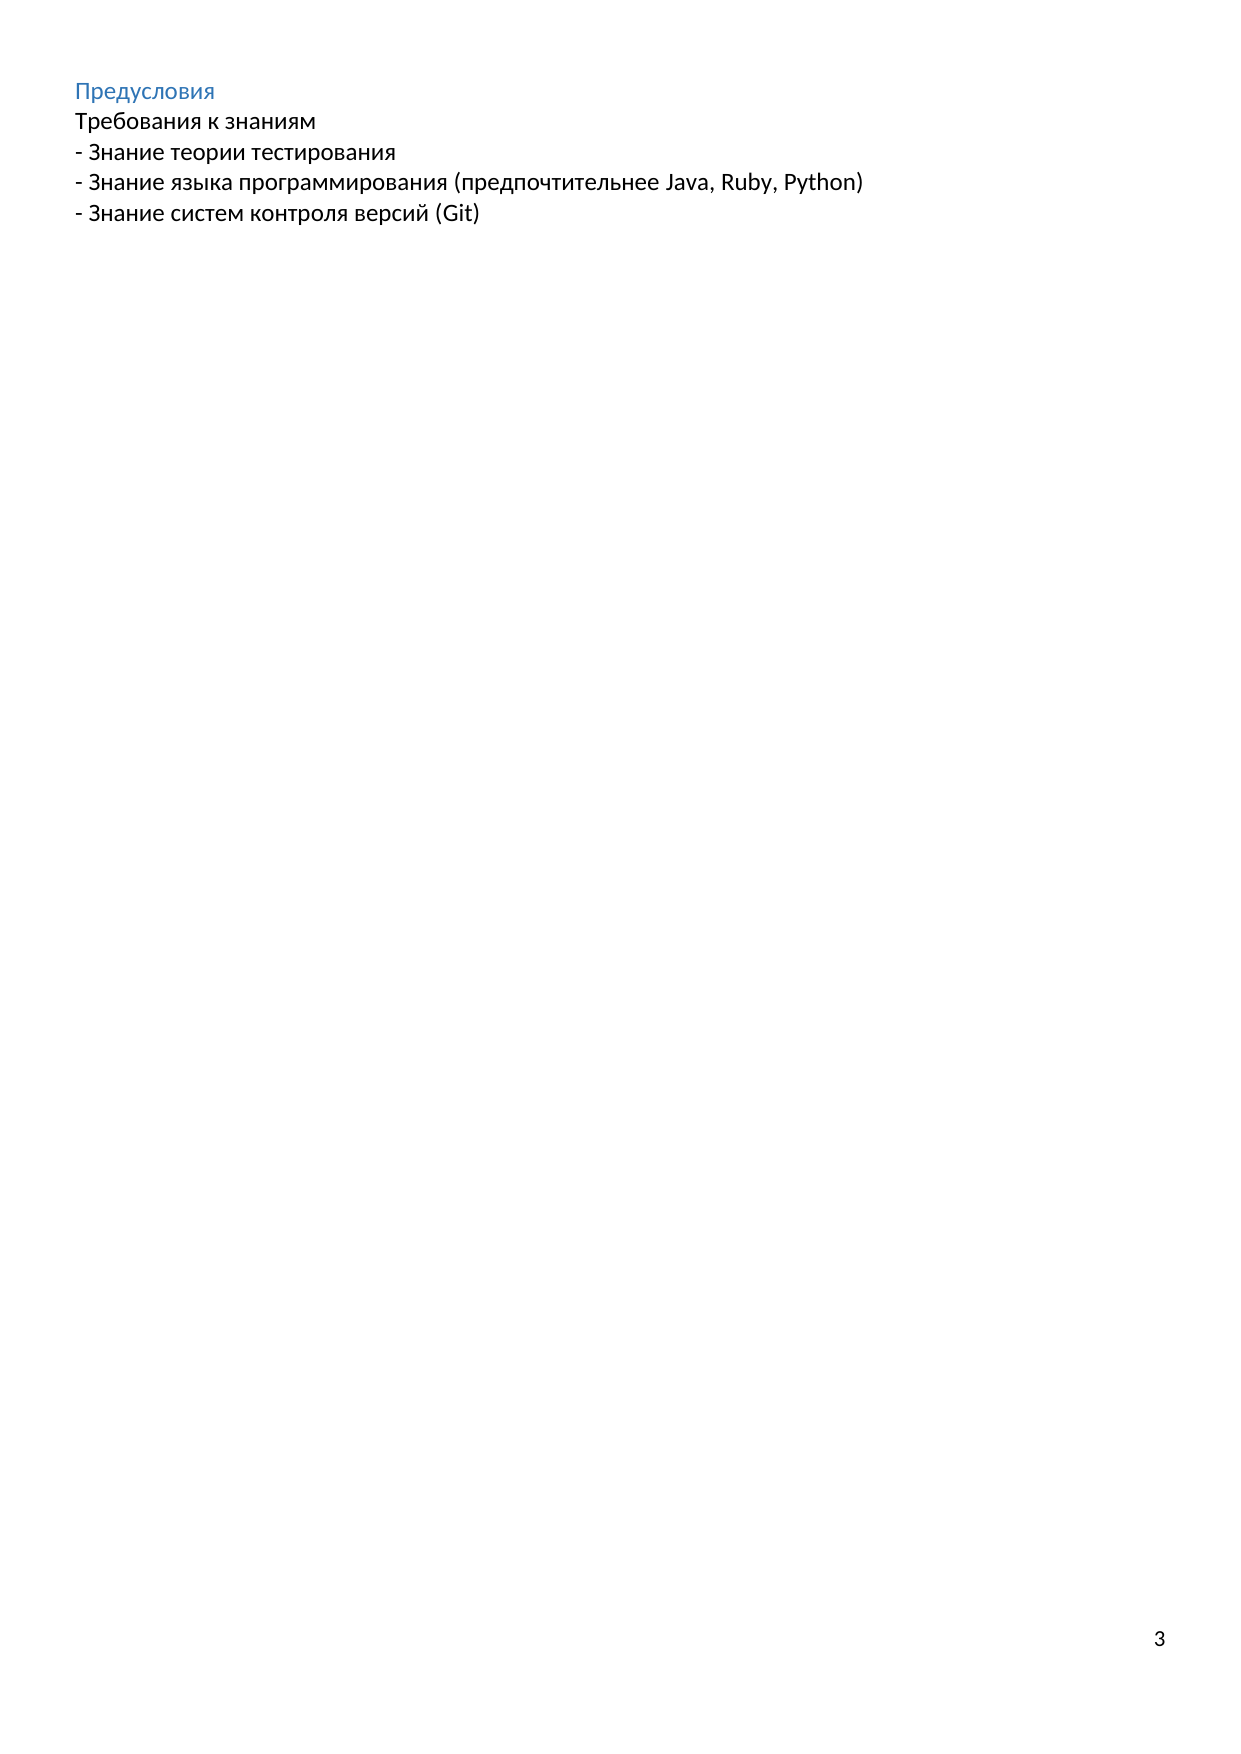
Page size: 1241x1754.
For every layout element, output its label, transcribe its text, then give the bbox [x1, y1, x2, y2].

text - Знание языка программирования (предпочтительнее Java, Ruby, Python) [37, 167, 1165, 197]
text Требования к знаниям [75, 106, 1165, 136]
text - Знание теории тестирования [75, 136, 1165, 167]
subtitle Предусловия [75, 75, 1165, 106]
text - Знание систем контроля версий (Git) [37, 197, 1165, 228]
